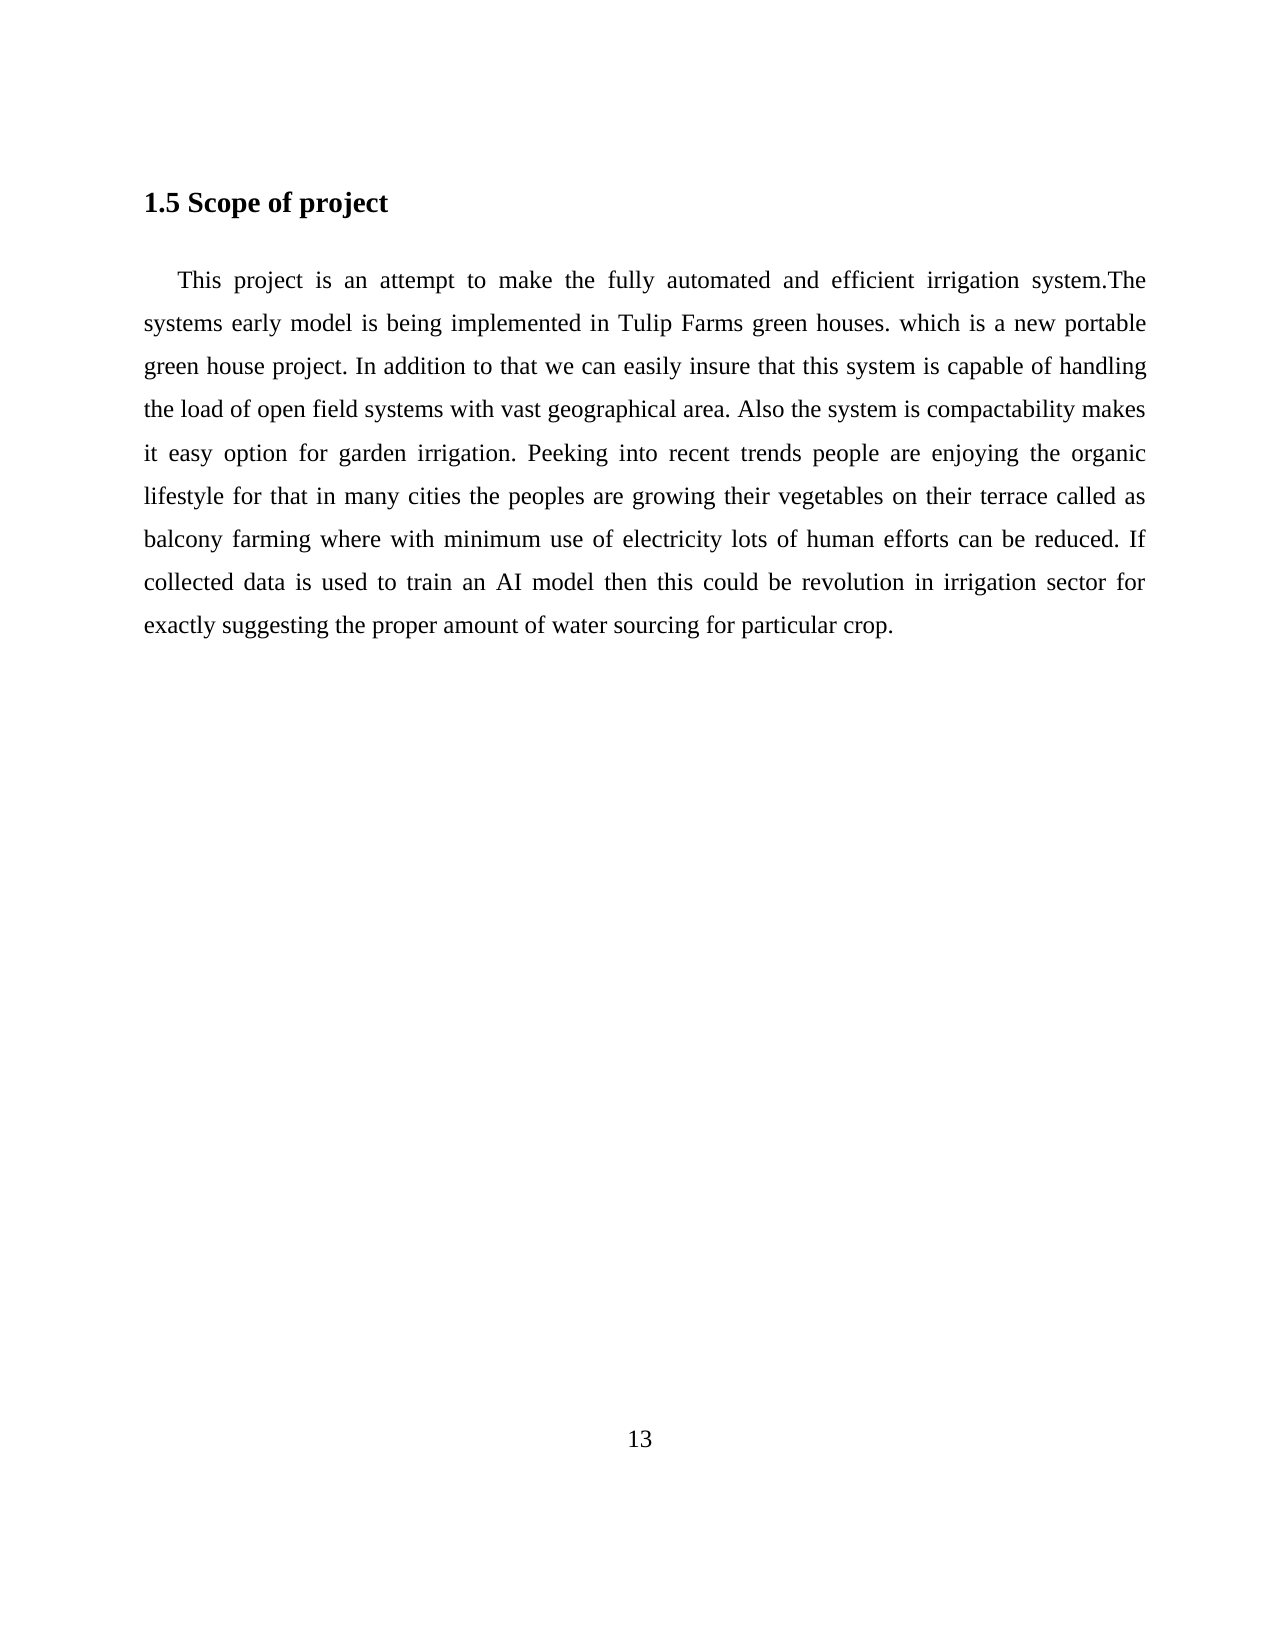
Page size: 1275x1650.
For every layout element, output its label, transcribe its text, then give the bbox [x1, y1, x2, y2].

text This project is an attempt to make the fully automated and efficient irrigation system.The systems early model is being implemented in Tulip Farms green houses. which is a new portable green house project. In addition to that we can easily insure that this system is capable of handling the load of open field systems with vast geographical area. Also the system is compactability makes it easy option for garden irrigation. Peeking into recent trends people are enjoying the organic lifestyle for that in many cities the peoples are growing their vegetables on their terrace called as balcony farming where with minimum use of electricity lots of human efforts can be reduced. If collected data is used to train an AI model then this could be revolution in irrigation sector for exactly suggesting the proper amount of water sourcing for particular crop. [143, 265, 1148, 639]
subtitle Scope of project [143, 185, 1148, 218]
